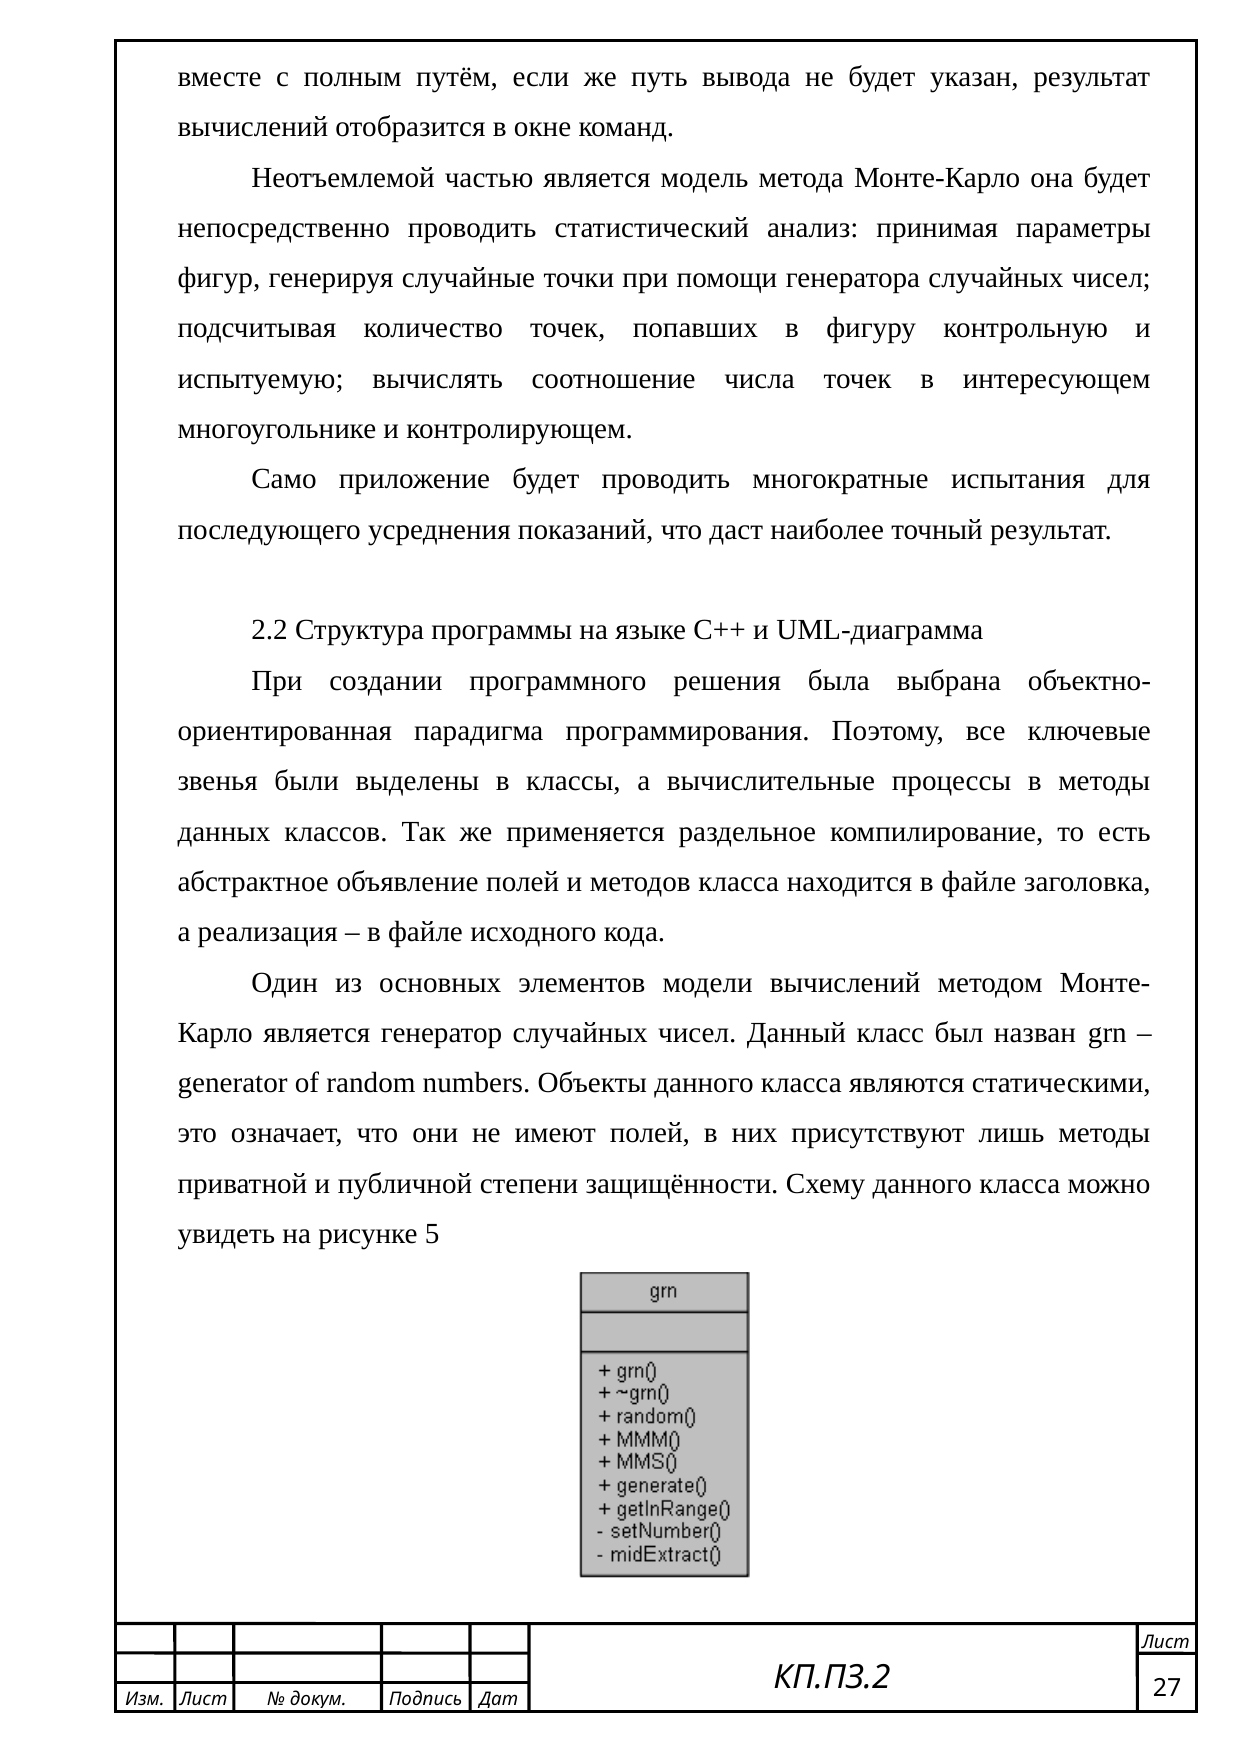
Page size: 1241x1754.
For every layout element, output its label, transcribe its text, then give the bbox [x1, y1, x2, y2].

list Структура программы на языке С++ и UML-диаграмма [177, 612, 1152, 646]
text Один из основных элементов модели вычислений методом Монте-Карло является генератор случайных чисел. Данный класс был назван grn – generator of random numbers. Объекты данного класса являются статическими, это означает, что они не имеют полей, в них присутствуют лишь методы приватной и публичной степени защищённости. Схему данного класса можно увидеть на рисунке 5 [177, 965, 1152, 1250]
text При создании программного решения была выбрана объектно-ориентированная парадигма программирования. Поэтому, все ключевые звенья были выделены в классы, а вычислительные процессы в методы данных классов. Так же применяется раздельное компилирование, то есть абстрактное объявление полей и методов класса находится в файле заголовка, а реализация – в файле исходного кода. [177, 663, 1152, 948]
picture [579, 1272, 750, 1579]
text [177, 59, 1152, 143]
text Само приложение будет проводить многократные испытания для последующего усреднения показаний, что даст наиболее точный результат. [177, 462, 1152, 545]
text Неотъемлемой частью является модель метода Монте-Карло она будет непосредственно проводить статистический анализ: принимая параметры фигур, генерируя случайные точки при помощи генератора случайных чисел; подсчитывая количество точек, попавших в фигуру контрольную и испытуемую; вычислять соотношение числа точек в интересующем многоугольнике и контролирующем. [177, 160, 1152, 445]
